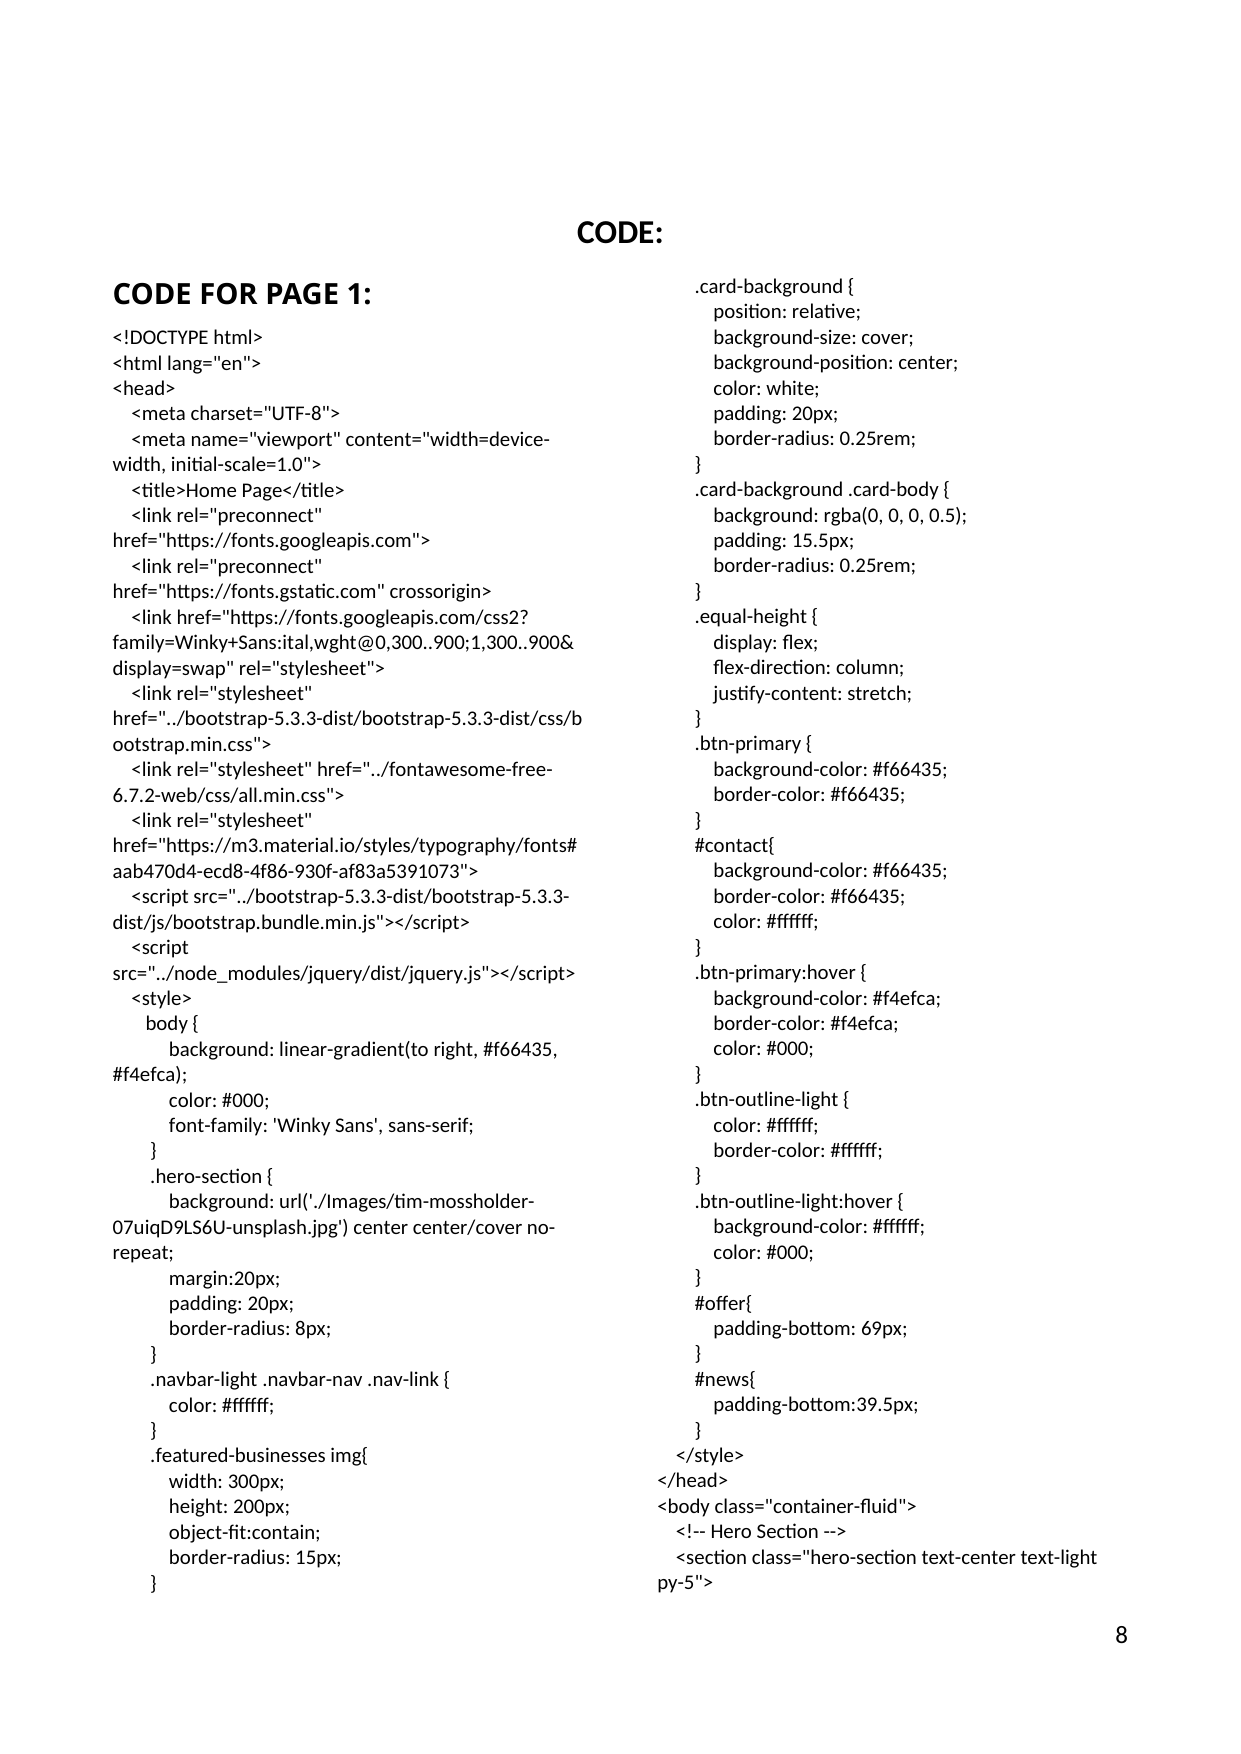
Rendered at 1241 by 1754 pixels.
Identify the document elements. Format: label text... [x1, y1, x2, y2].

text <style> [112, 985, 583, 1011]
text <link rel="preconnect" href="https://fonts.gstatic.com" crossorigin> [112, 553, 583, 604]
text color: #000; [657, 1239, 1128, 1264]
text } [657, 807, 1128, 832]
text flex-direction: column; [657, 654, 1128, 680]
text <title>Home Page</title> [112, 477, 583, 502]
text <section class="hero-section text-center text-light py-5"> [657, 1544, 1128, 1595]
text } [112, 1138, 583, 1163]
text } [657, 934, 1128, 959]
text width: 300px; [112, 1468, 583, 1493]
text body { [112, 1011, 583, 1036]
text border-color: #f66435; [657, 781, 1128, 807]
text color: #000; [657, 1036, 1128, 1061]
text position: relative; [657, 298, 1128, 324]
text border-radius: 15px; [112, 1544, 583, 1570]
text padding-bottom:39.5px; [657, 1391, 1128, 1417]
text <meta charset="UTF-8"> [112, 401, 583, 426]
text justify-content: stretch; [657, 680, 1128, 705]
text .btn-primary:hover { [657, 959, 1128, 985]
text .featured-businesses img{ [112, 1443, 583, 1468]
text color: white; [657, 375, 1128, 400]
text CODE: [112, 212, 1128, 252]
text height: 200px; [112, 1493, 583, 1519]
text border-radius: 0.25rem; [657, 426, 1128, 451]
text <body class="container-fluid"> [657, 1493, 1128, 1518]
text background-color: #f66435; [657, 756, 1128, 781]
text background-color: #f4efca; [657, 985, 1128, 1010]
text display: flex; [657, 629, 1128, 654]
text .hero-section { [112, 1163, 583, 1188]
text border-color: #ffffff; [657, 1137, 1128, 1163]
text color: #ffffff; [112, 1392, 583, 1417]
text <link href="https://fonts.googleapis.com/css2?family=Winky+Sans:ital,wght@0,300..900;1,300..900&display=swap" rel="stylesheet"> [112, 604, 583, 680]
text <link rel="stylesheet" href="https://m3.material.io/styles/typography/fonts#aab470d4-ecd8-4f86-930f-af83a5391073"> [112, 807, 583, 883]
text } [112, 1417, 583, 1443]
text } [657, 1061, 1128, 1086]
text background: url('./Images/tim-mossholder-07uiqD9LS6U-unsplash.jpg') center center/cover no-repeat; [112, 1188, 583, 1265]
subtitle CODE FOR PAGE 1: [112, 273, 583, 313]
text color: #000; [112, 1087, 583, 1112]
text <!DOCTYPE html> [112, 324, 583, 350]
text #news{ [657, 1366, 1128, 1391]
text padding-bottom: 69px; [657, 1315, 1128, 1341]
text padding: 15.5px; [657, 527, 1128, 553]
text .btn-outline-light:hover { [657, 1188, 1128, 1213]
text background-position: center; [657, 349, 1128, 375]
text margin:20px; [112, 1265, 583, 1290]
text <!-- Hero Section --> [657, 1518, 1128, 1544]
text color: #ffffff; [657, 1112, 1128, 1137]
text background-color: #f66435; [657, 858, 1128, 883]
text } [657, 1417, 1128, 1442]
text #contact{ [657, 832, 1128, 858]
text border-color: #f66435; [657, 883, 1128, 908]
text color: #ffffff; [657, 908, 1128, 934]
text </head> [657, 1468, 1128, 1493]
text } [112, 1341, 583, 1366]
text <html lang="en"> [112, 350, 583, 375]
text .btn-outline-light { [657, 1086, 1128, 1112]
text object-fit:contain; [112, 1519, 583, 1544]
text .equal-height { [657, 603, 1128, 629]
text padding: 20px; [657, 400, 1128, 426]
text } [657, 1163, 1128, 1188]
text <head> [112, 375, 583, 401]
text background: rgba(0, 0, 0, 0.5); [657, 502, 1128, 527]
text background-color: #ffffff; [657, 1213, 1128, 1239]
text padding: 20px; [112, 1290, 583, 1316]
text } [112, 1570, 583, 1595]
text background: linear-gradient(to right, #f66435, #f4efca); [112, 1036, 583, 1087]
text <link rel="stylesheet" href="../fontawesome-free-6.7.2-web/css/all.min.css"> [112, 756, 583, 807]
text <link rel="stylesheet" href="../bootstrap-5.3.3-dist/bootstrap-5.3.3-dist/css/bootstrap.min.css"> [112, 680, 583, 756]
text <script src="../node_modules/jquery/dist/jquery.js"></script> [112, 934, 583, 985]
text border-radius: 0.25rem; [657, 553, 1128, 578]
text .card-background .card-body { [657, 476, 1128, 502]
text <meta name="viewport" content="width=device-width, initial-scale=1.0"> [112, 426, 583, 477]
text border-color: #f4efca; [657, 1010, 1128, 1036]
text } [657, 705, 1128, 731]
text #offer{ [657, 1290, 1128, 1315]
text <link rel="preconnect" href="https://fonts.googleapis.com"> [112, 502, 583, 553]
text } [657, 451, 1128, 476]
text .navbar-light .navbar-nav .nav-link { [112, 1366, 583, 1392]
text } [657, 1341, 1128, 1366]
text font-family: 'Winky Sans', sans-serif; [112, 1112, 583, 1138]
text </style> [657, 1442, 1128, 1468]
text <script src="../bootstrap-5.3.3-dist/bootstrap-5.3.3-dist/js/bootstrap.bundle.min.js"></script> [112, 883, 583, 934]
text border-radius: 8px; [112, 1316, 583, 1341]
text } [657, 1264, 1128, 1290]
text } [657, 578, 1128, 603]
text background-size: cover; [657, 324, 1128, 349]
text .btn-primary { [657, 731, 1128, 756]
text .card-background { [657, 273, 1128, 298]
